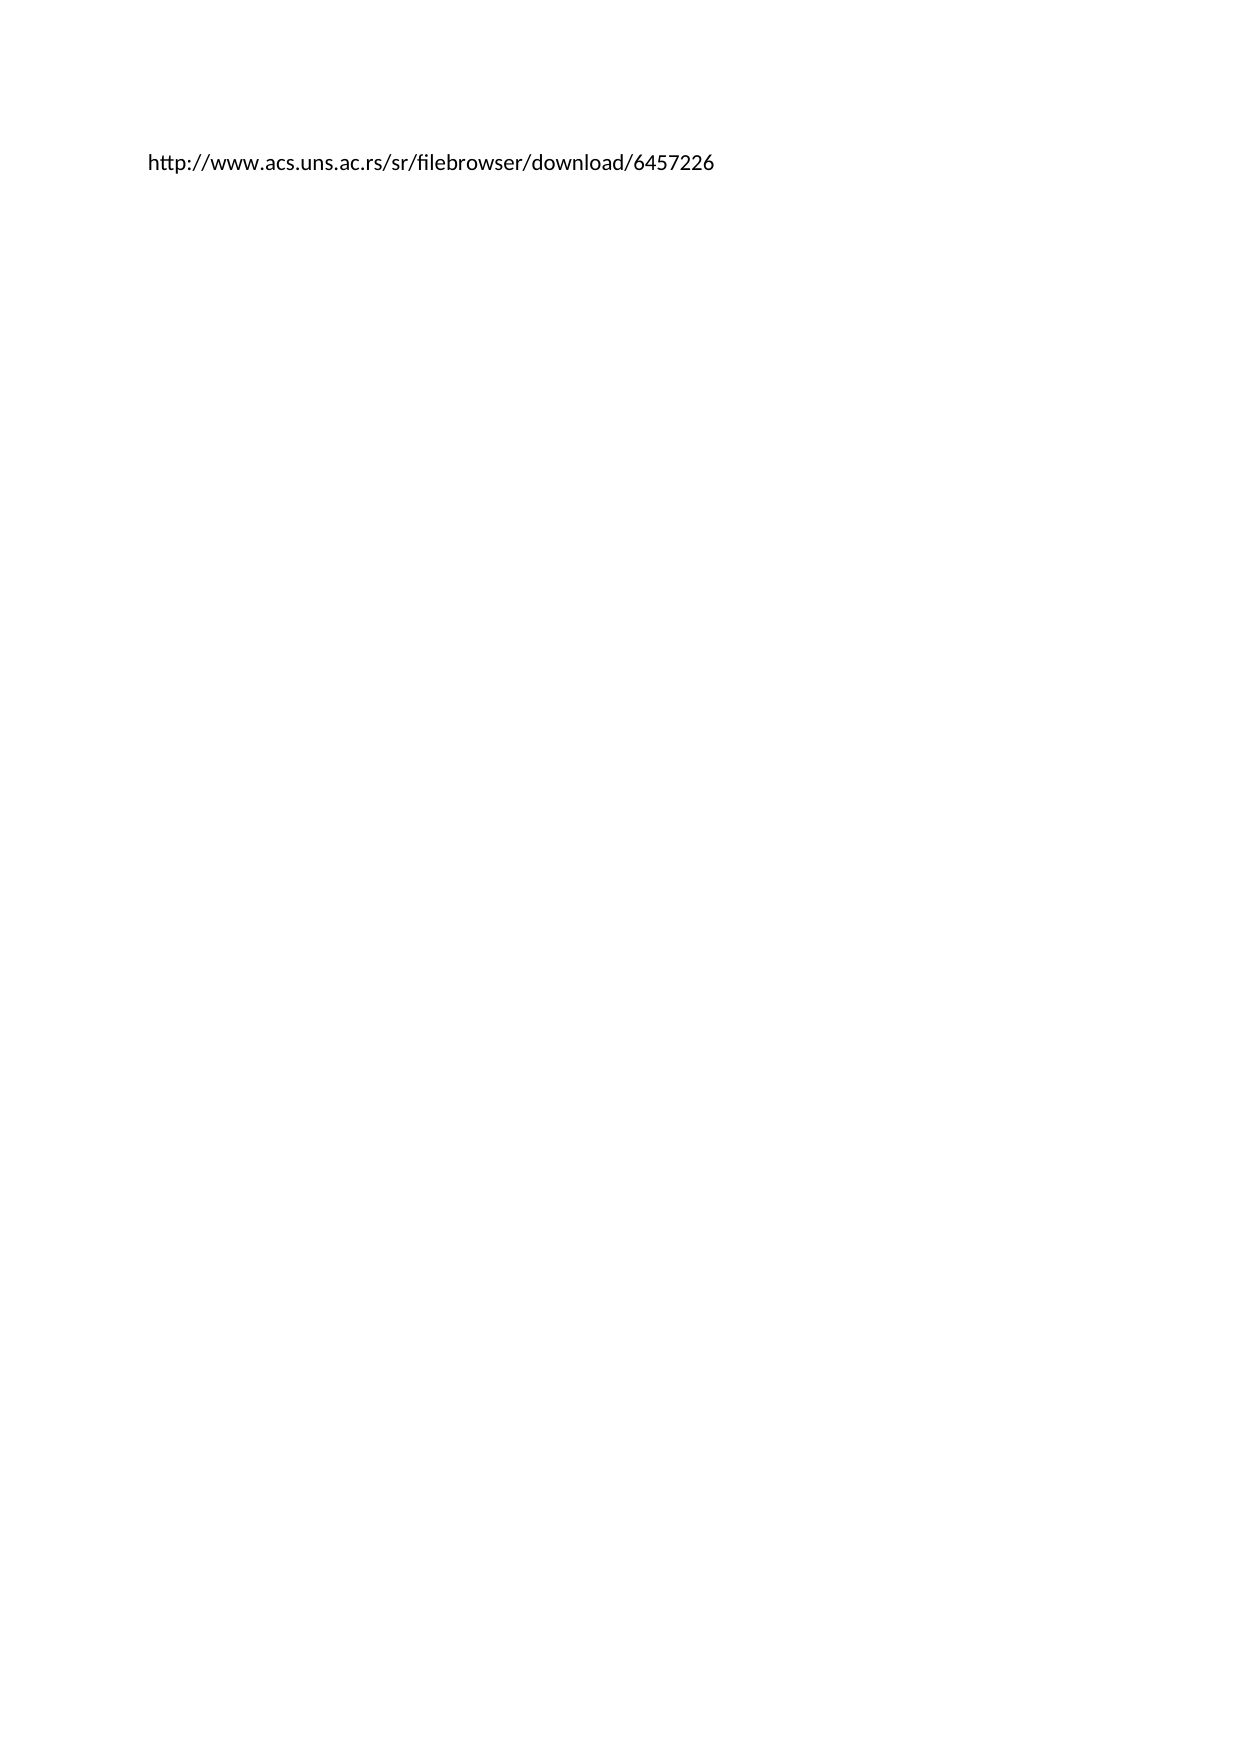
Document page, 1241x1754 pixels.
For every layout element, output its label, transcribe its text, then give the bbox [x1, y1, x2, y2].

text http://www.acs.uns.ac.rs/sr/filebrowser/download/6457226 [148, 148, 1093, 176]
